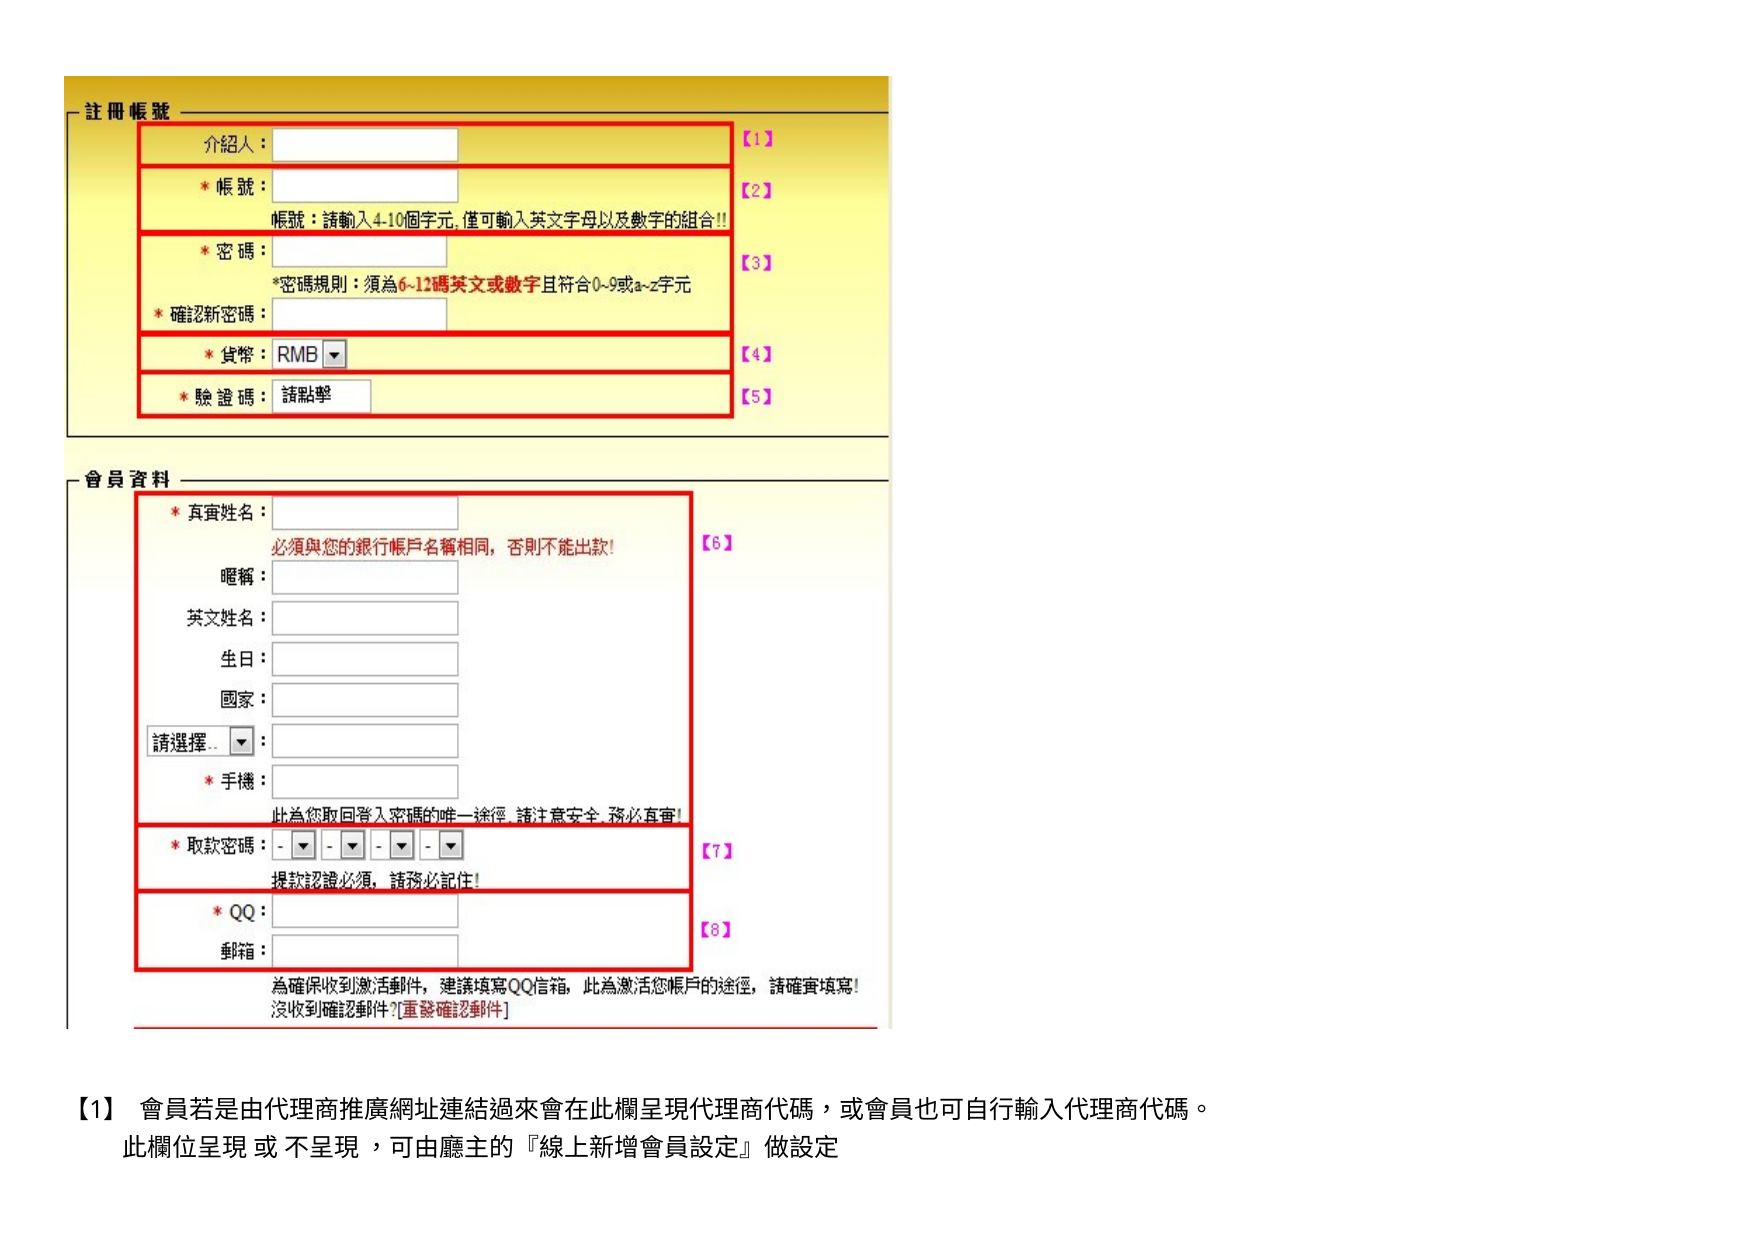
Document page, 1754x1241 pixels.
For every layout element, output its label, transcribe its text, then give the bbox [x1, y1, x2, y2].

list 會員若是由代理商推廣網址連結過來會在此欄呈現代理商代碼，或會員也可自行輸入代理商代碼。 [64, 1089, 1695, 1126]
text 此欄位呈現 或 不呈現 ，可由廳主的『線上新增會員設定』做設定 [64, 1126, 1695, 1164]
picture [64, 76, 893, 1029]
